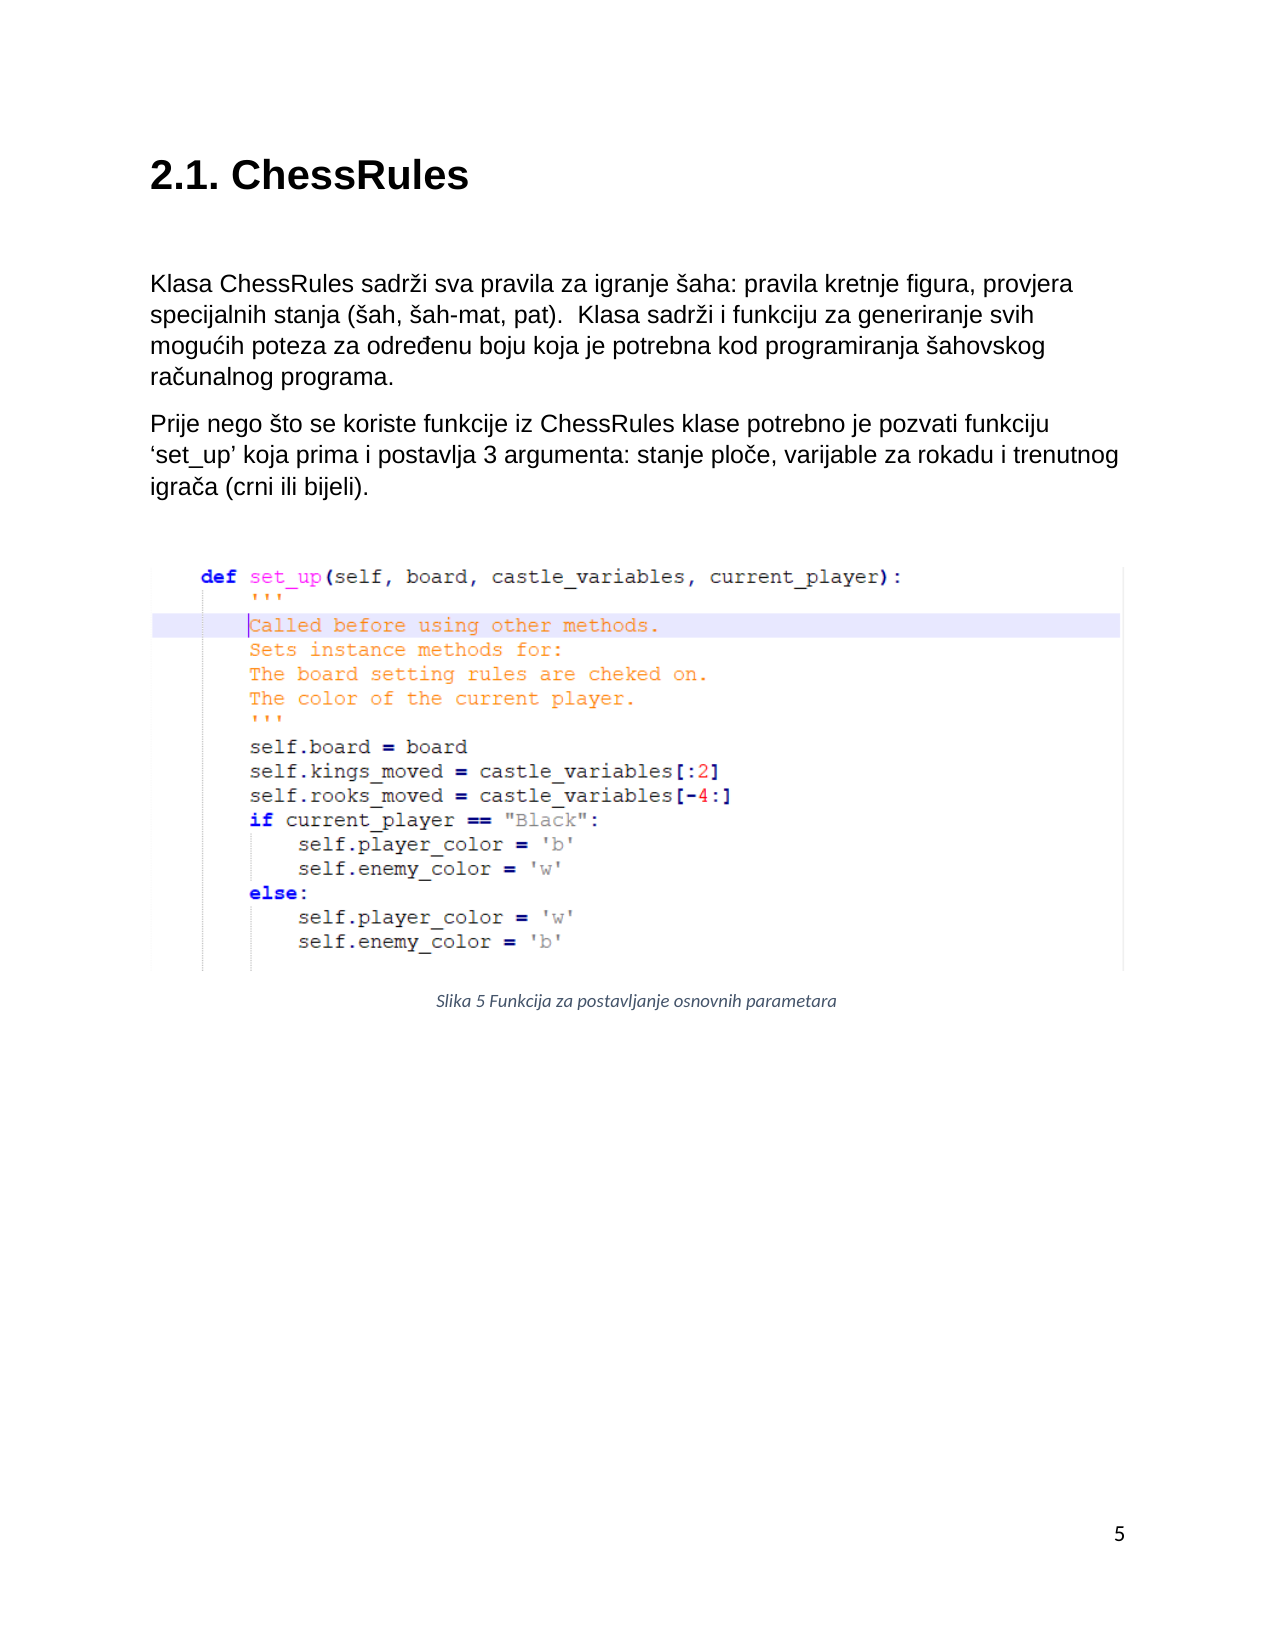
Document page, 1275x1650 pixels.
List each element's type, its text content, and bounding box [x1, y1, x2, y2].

text Slika 5 Funkcija za postavljanje osnovnih parametara [150, 989, 1125, 1012]
picture [150, 567, 1125, 971]
text Klasa ChessRules sadrži sva pravila za igranje šaha: pravila kretnje figura, provjera specijalnih stanja (šah, šah-mat, pat). Klasa sadrži i funkciju za generiranje svih mogućih poteza za određenu boju koja je potrebna kod programiranja šahovskog računalnog programa. [150, 269, 1125, 391]
text 2.1. ChessRules [150, 150, 1125, 198]
text Prije nego što se koriste funkcije iz ChessRules klase potrebno je pozvati funkciju ‘set_up’ koja prima i postavlja 3 argumenta: stanje ploče, varijable za rokadu i trenutnog igrača (crni ili bijeli). [150, 409, 1125, 500]
